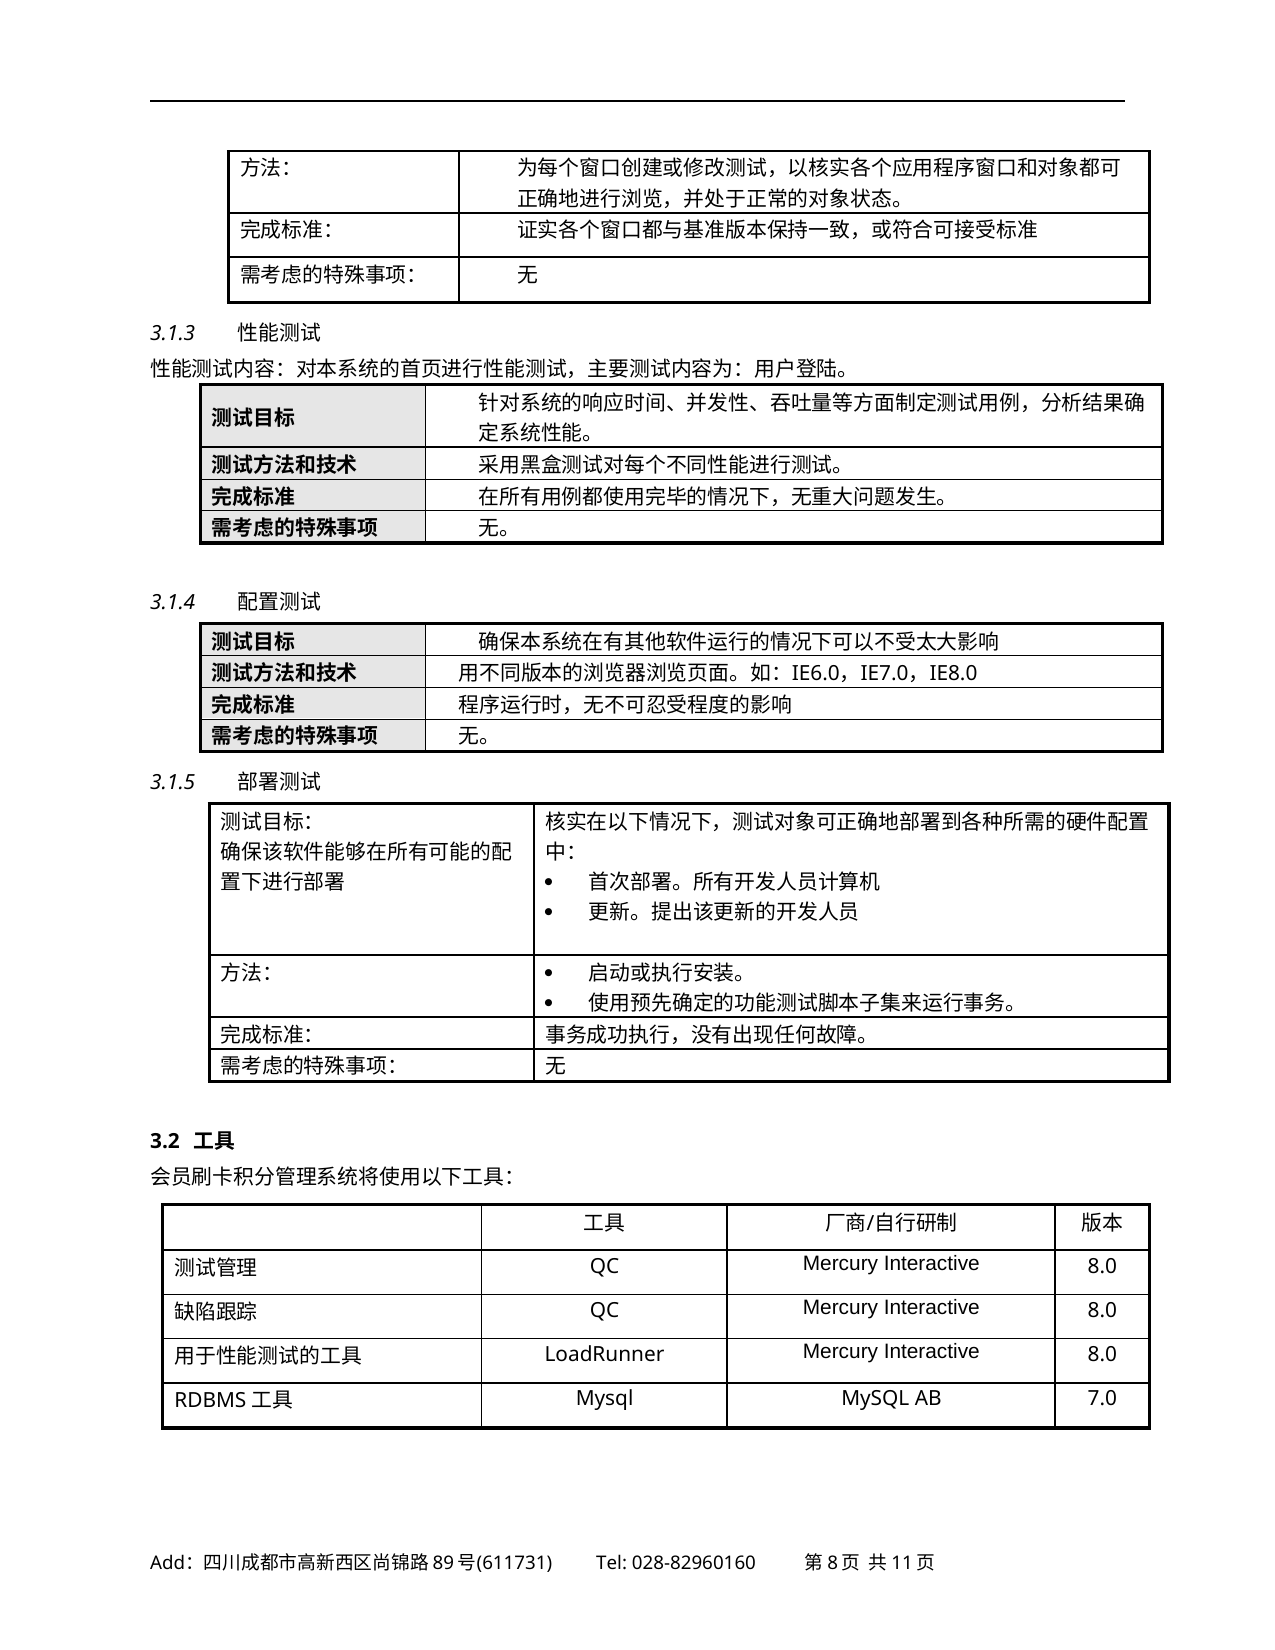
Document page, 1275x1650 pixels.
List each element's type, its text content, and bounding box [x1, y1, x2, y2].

table_cell 缺陷跟踪 [164, 1295, 481, 1338]
text 会员刷卡积分管理系统将使用以下工具： [150, 1161, 1125, 1191]
table_header 测试目标 [202, 625, 425, 655]
table_cell 完成标准 [202, 480, 425, 510]
table_cell 无 [535, 1050, 1167, 1080]
table_cell 社区金融便民服务平台-恵家 E 站事务成功执行，没有出现任何故障。 [535, 1018, 1167, 1048]
table_cell 采用黑盒测试对每个不同性能进行测试。 [426, 448, 1161, 479]
table_header 厂商/自行研制 [728, 1206, 1054, 1249]
table_cell 无。 [426, 511, 1161, 541]
table_cell 完成标准： [230, 214, 458, 256]
table_cell 证实各个窗口都与基准版本保持一致，或符合可接受标准 [460, 214, 1148, 256]
table_cell 需考虑的特殊事项： [211, 1050, 533, 1080]
table_header 测试目标： 确保该软件能够在所有可能的配置下进行部署 [211, 805, 533, 954]
table_cell 程序运行时，无不可忍受程度的影响 [426, 688, 1161, 718]
table_cell QC [482, 1251, 726, 1293]
table_cell 用于性能测试的工具 [164, 1339, 481, 1382]
table_cell Mercury Interactive [728, 1295, 1054, 1338]
subtitle 部署测试 [150, 765, 1125, 796]
subtitle 工具 [150, 1124, 1125, 1154]
table_cell 7.0 [1056, 1384, 1148, 1426]
subtitle 性能测试 [150, 316, 1125, 346]
table_cell Mercury Interactive [728, 1339, 1054, 1382]
table_cell LoadRunner [482, 1339, 726, 1382]
table_header 工具 [482, 1206, 726, 1249]
table_cell MySQL AB [728, 1384, 1054, 1426]
table_cell 无。 [426, 720, 1161, 750]
table_cell Mercury Interactive [728, 1251, 1054, 1293]
table_cell 8.0 [1056, 1295, 1148, 1338]
table_header 核实在以下情况下，测试对象可正确地部署到各种所需的硬件配置中： 首次部署。所有开发人员计算机 更新。提出该更新的开发人员 [535, 805, 1167, 954]
table_cell 需考虑的特殊事项 [202, 720, 425, 750]
table_cell QC [482, 1295, 726, 1338]
table_cell 方法： [230, 152, 458, 212]
table_cell 启动或执行安装。 使用预先确定的功能测试脚本子集来运行事务。 [535, 956, 1167, 1016]
table_cell 测试管理 [164, 1251, 481, 1293]
table_cell Mysql [482, 1384, 726, 1426]
table_cell 测试方法和技术 [202, 448, 425, 479]
table_cell 为每个窗口创建或修改测试，以核实各个应用程序窗口和对象都可正确地进行浏览，并处于正常的对象状态。 [460, 152, 1148, 212]
table_cell 无 [460, 258, 1148, 301]
table_header [164, 1206, 481, 1249]
table_cell 方法： [211, 956, 533, 1016]
table_cell 测试方法和技术 [202, 656, 425, 687]
table_cell 完成标准： [211, 1018, 533, 1048]
text 性能测试内容：对本系统的首页进行性能测试，主要测试内容为：用户登陆。 [150, 353, 1125, 383]
table_cell 8.0 [1056, 1339, 1148, 1382]
table_cell 在所有用例都使用完毕的情况下，无重大问题发生。 [426, 480, 1161, 510]
table_cell 用不同版本的浏览器浏览页面。如：IE6.0，IE7.0，IE8.0 [426, 656, 1161, 687]
table_cell RDBMS 工具 [164, 1384, 481, 1426]
table_header 测试目标 [202, 386, 425, 446]
table_cell 完成标准 [202, 688, 425, 718]
table_header 版本 [1056, 1206, 1148, 1249]
table_cell 8.0 [1056, 1251, 1148, 1293]
table_cell 需考虑的特殊事项 [202, 511, 425, 541]
subtitle 配置测试 [150, 586, 1125, 616]
table_header 针对系统的响应时间、并发性、吞吐量等方面制定测试用例，分析结果确定系统性能。 [426, 386, 1161, 446]
table_cell 需考虑的特殊事项： [230, 258, 458, 301]
table_header 确保本系统在有其他软件运行的情况下可以不受太大影响 [426, 625, 1161, 655]
